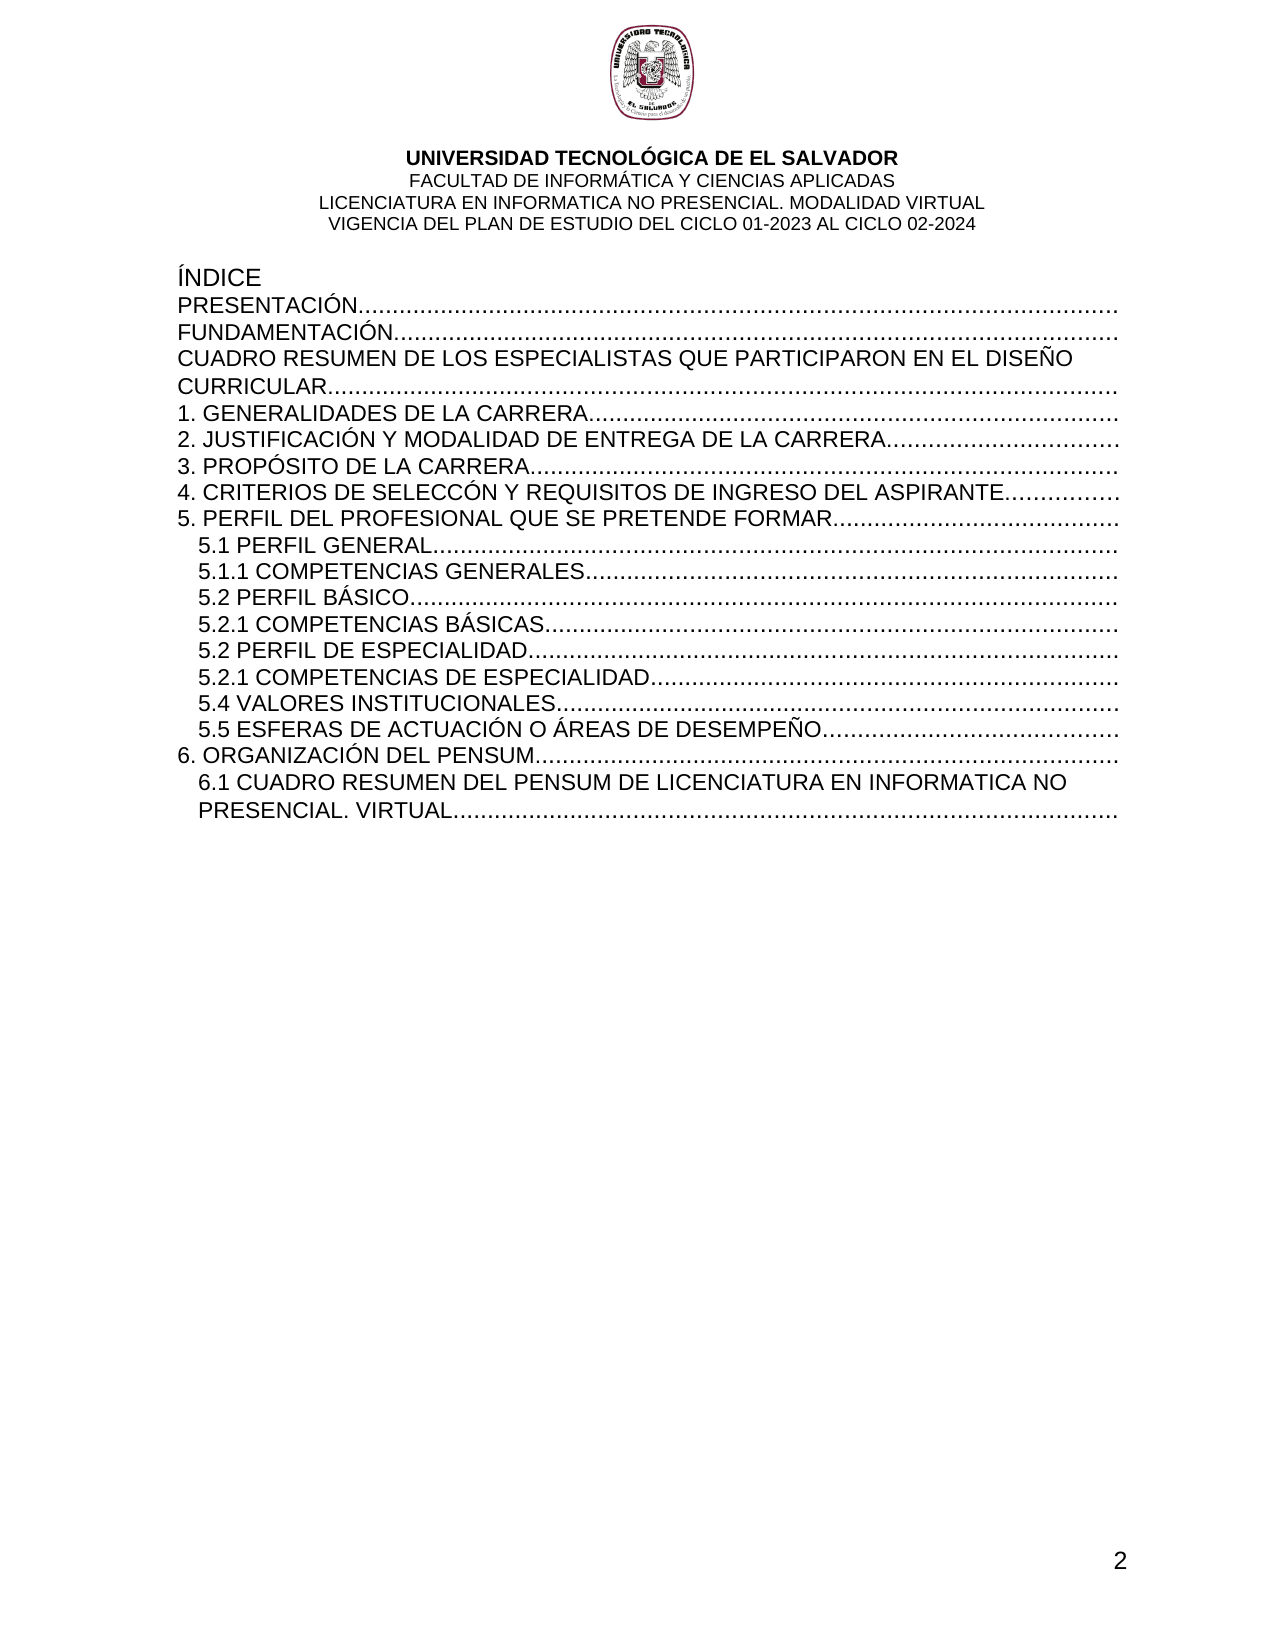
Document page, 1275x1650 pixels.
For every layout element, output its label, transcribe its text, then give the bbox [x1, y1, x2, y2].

text 5.2 Perfil de Especialidad [198, 637, 1127, 663]
text 2. Justificación y modalidad de entrega de la carrera. [177, 426, 1127, 453]
text 4. Criterios de seleccón y Requisitos de ingreso del aspirante. [177, 479, 1127, 505]
text 5.4 Valores Institucionales [198, 690, 1127, 716]
picture [600, 20, 705, 125]
text 5.2.1 Competencias Básicas [198, 611, 1127, 637]
text 5.1 Perfil General [198, 532, 1127, 558]
text 1. Generalidades de la Carrera. [177, 400, 1127, 426]
text índice [177, 263, 1127, 292]
text 5. Perfil del Profesional que se pretende formar. [177, 505, 1127, 532]
text 5.2.1 Competencias de Especialidad [198, 663, 1127, 690]
text Cuadro Resumen de los Especialistas que Participaron en el Diseño Curricular. [177, 345, 1127, 400]
text 5.2 Perfil Básico [198, 584, 1127, 611]
text 5.5 Esferas de Actuación o Áreas de Desempeño [198, 716, 1127, 742]
text 6.1 Cuadro resumen del pensum de Licenciatura en Informatica no presencial. Virtual [198, 769, 1127, 824]
text 6. Organización del Pensum. [177, 742, 1127, 769]
text Fundamentación. [177, 318, 1127, 345]
text Presentación. [177, 292, 1127, 318]
text 5.1.1 Competencias Generales [198, 558, 1127, 584]
text 3. Propósito de la Carrera. [177, 453, 1127, 479]
